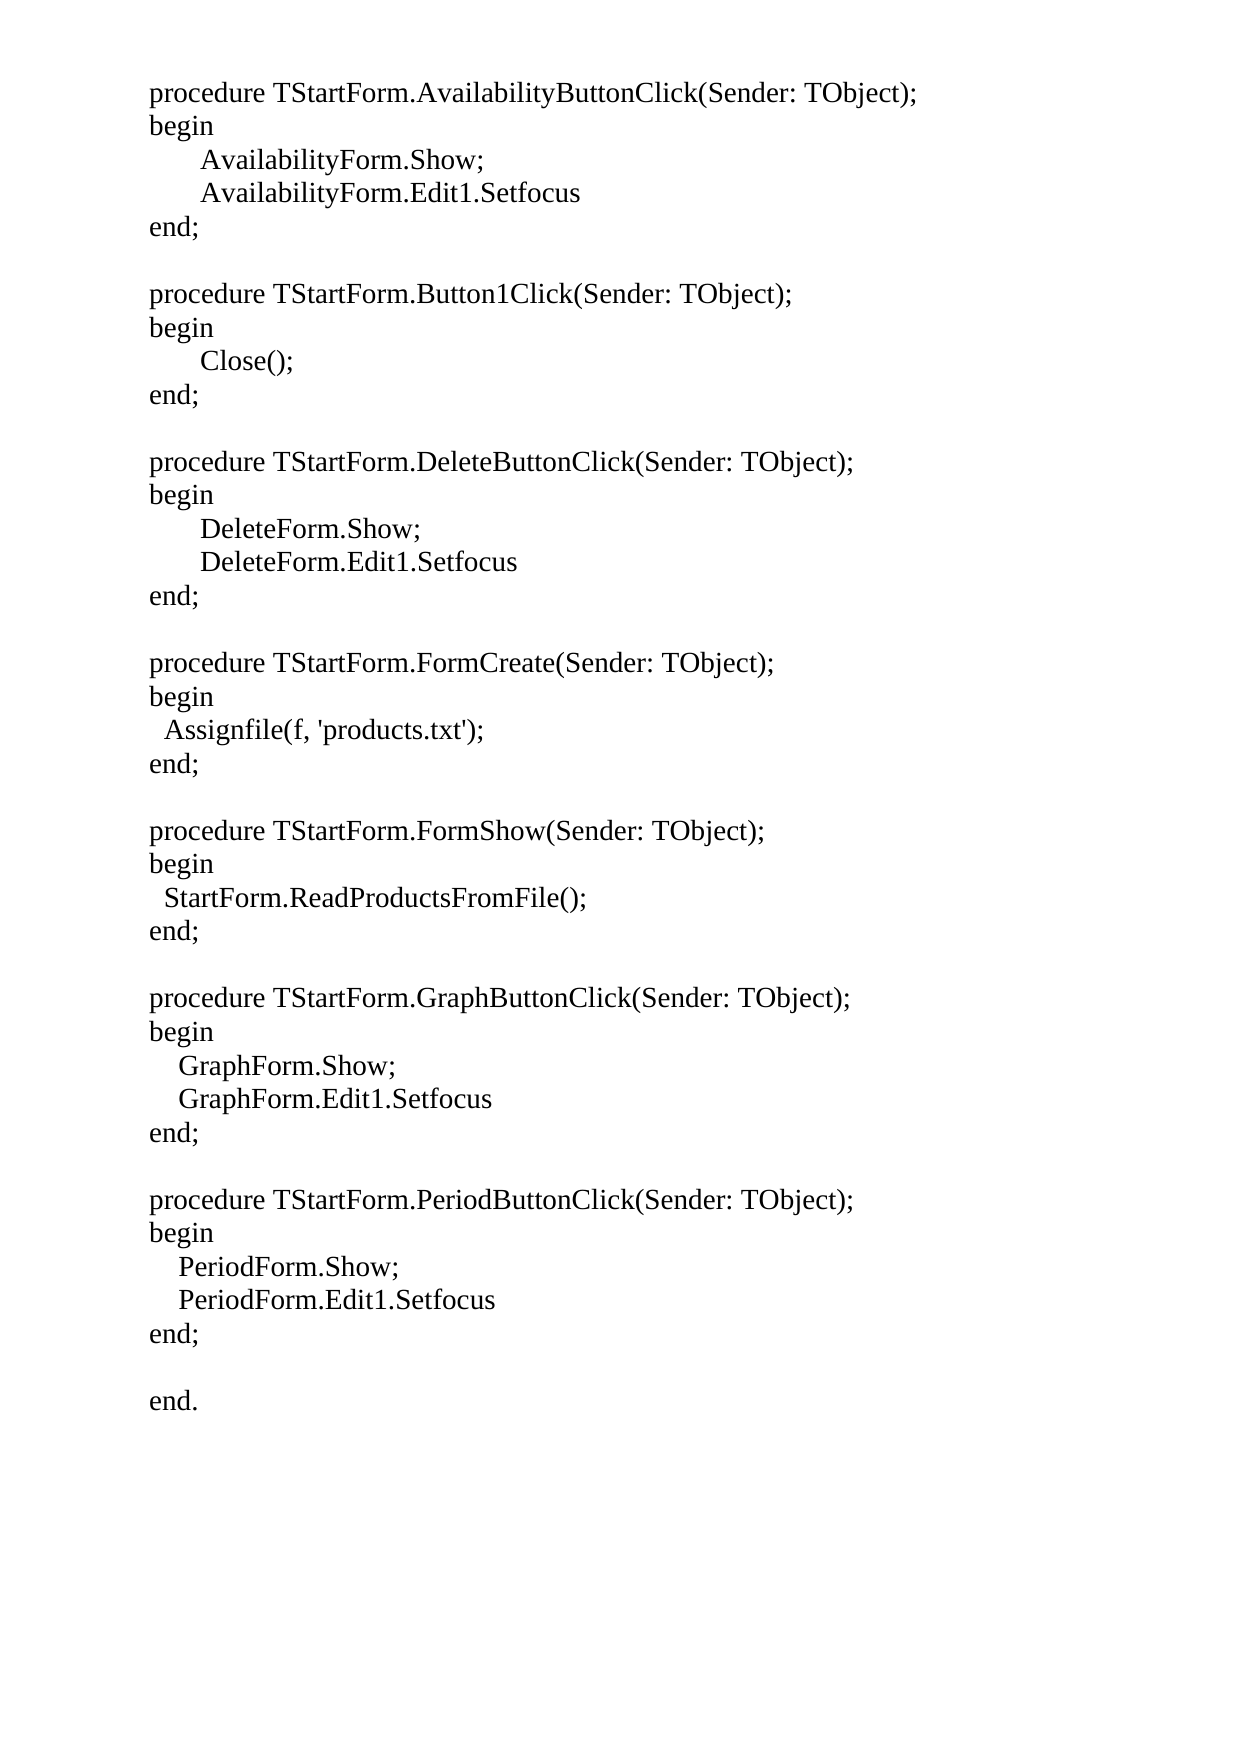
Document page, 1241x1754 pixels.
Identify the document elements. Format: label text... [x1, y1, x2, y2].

text Assignfile(f, 'products.txt'); [75, 712, 1165, 746]
text procedure TStartForm.AvailabilityButtonClick(Sender: TObject); [75, 75, 1165, 108]
text begin [75, 1215, 1165, 1249]
text PeriodForm.Show; [75, 1249, 1165, 1282]
text begin [75, 477, 1165, 511]
text GraphForm.Edit1.Setfocus [75, 1081, 1165, 1115]
text begin [75, 679, 1165, 712]
text Close(); [75, 343, 1165, 377]
text end; [75, 377, 1165, 410]
text GraphForm.Show; [75, 1048, 1165, 1081]
text end; [75, 578, 1165, 612]
text procedure TStartForm.DeleteButtonClick(Sender: TObject); [75, 444, 1165, 477]
text procedure TStartForm.PeriodButtonClick(Sender: TObject); [75, 1182, 1165, 1215]
text procedure TStartForm.Button1Click(Sender: TObject); [75, 276, 1165, 310]
text DeleteForm.Show; [75, 511, 1165, 544]
text end; [75, 209, 1165, 243]
text PeriodForm.Edit1.Setfocus [75, 1282, 1165, 1316]
text procedure TStartForm.GraphButtonClick(Sender: TObject); [75, 981, 1165, 1014]
text begin [75, 108, 1165, 142]
text StartForm.ReadProductsFromFile(); [75, 880, 1165, 913]
text end; [75, 746, 1165, 779]
text procedure TStartForm.FormCreate(Sender: TObject); [75, 645, 1165, 679]
text AvailabilityForm.Show; [75, 142, 1165, 176]
text begin [75, 310, 1165, 343]
text procedure TStartForm.FormShow(Sender: TObject); [75, 813, 1165, 846]
text begin [75, 1014, 1165, 1048]
text end; [75, 913, 1165, 947]
text AvailabilityForm.Edit1.Setfocus [75, 176, 1165, 209]
text end; [75, 1115, 1165, 1148]
text end; [75, 1316, 1165, 1349]
text begin [75, 846, 1165, 880]
text DeleteForm.Edit1.Setfocus [75, 544, 1165, 578]
text end. [75, 1383, 1165, 1417]
